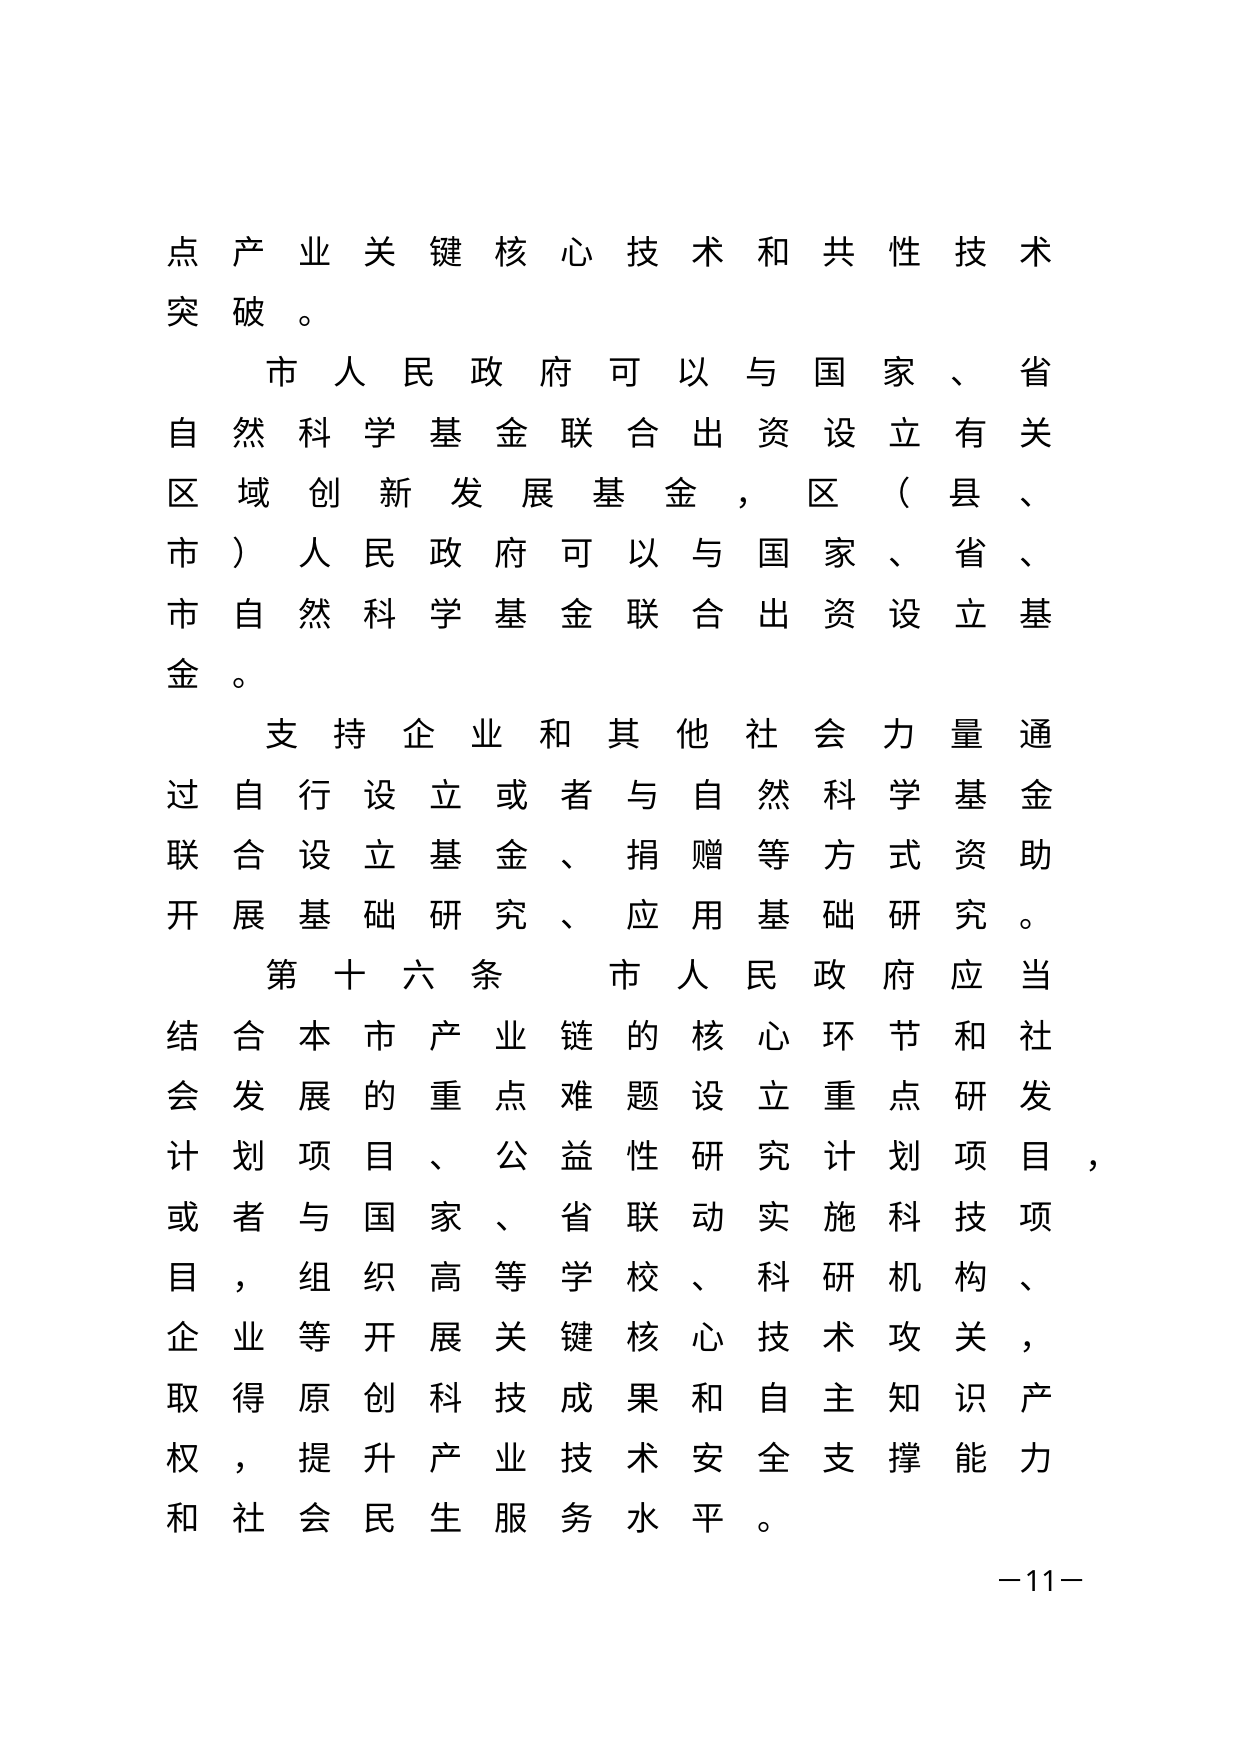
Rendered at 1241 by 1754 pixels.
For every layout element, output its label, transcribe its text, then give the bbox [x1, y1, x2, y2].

text 市人民政府可以与国家、省自然科学基金联合出资设立有关区域创新发展基金，区（县、市）人民政府可以与国家、省、市自然科学基金联合出资设立基金。 [167, 340, 1085, 702]
text 支持企业和其他社会力量通过自行设立或者与自然科学基金联合设立基金、捐赠等方式资助开展基础研究、应用基础研究。 [167, 702, 1085, 943]
text 第十六条 市人民政府应当结合本市产业链的核心环节和社会发展的重点难题设立重点研发计划项目、公益性研究计划项目，或者与国家、省联动实施科技项目，组织高等学校、科研机构、企业等开展关键核心技术攻关，取得原创科技成果和自主知识产权，提升产业技术安全支撑能力和社会民生服务水平。 [167, 943, 1085, 1546]
text 第十五条 本市设立自然科学基金，资助高等学校、科研机构、企业等开展基础研究、应用基础研究，支持科学技术人才培养和科研团队建设，推动本市重点产业关键核心技术和共性技术突破。 [167, 219, 1085, 340]
